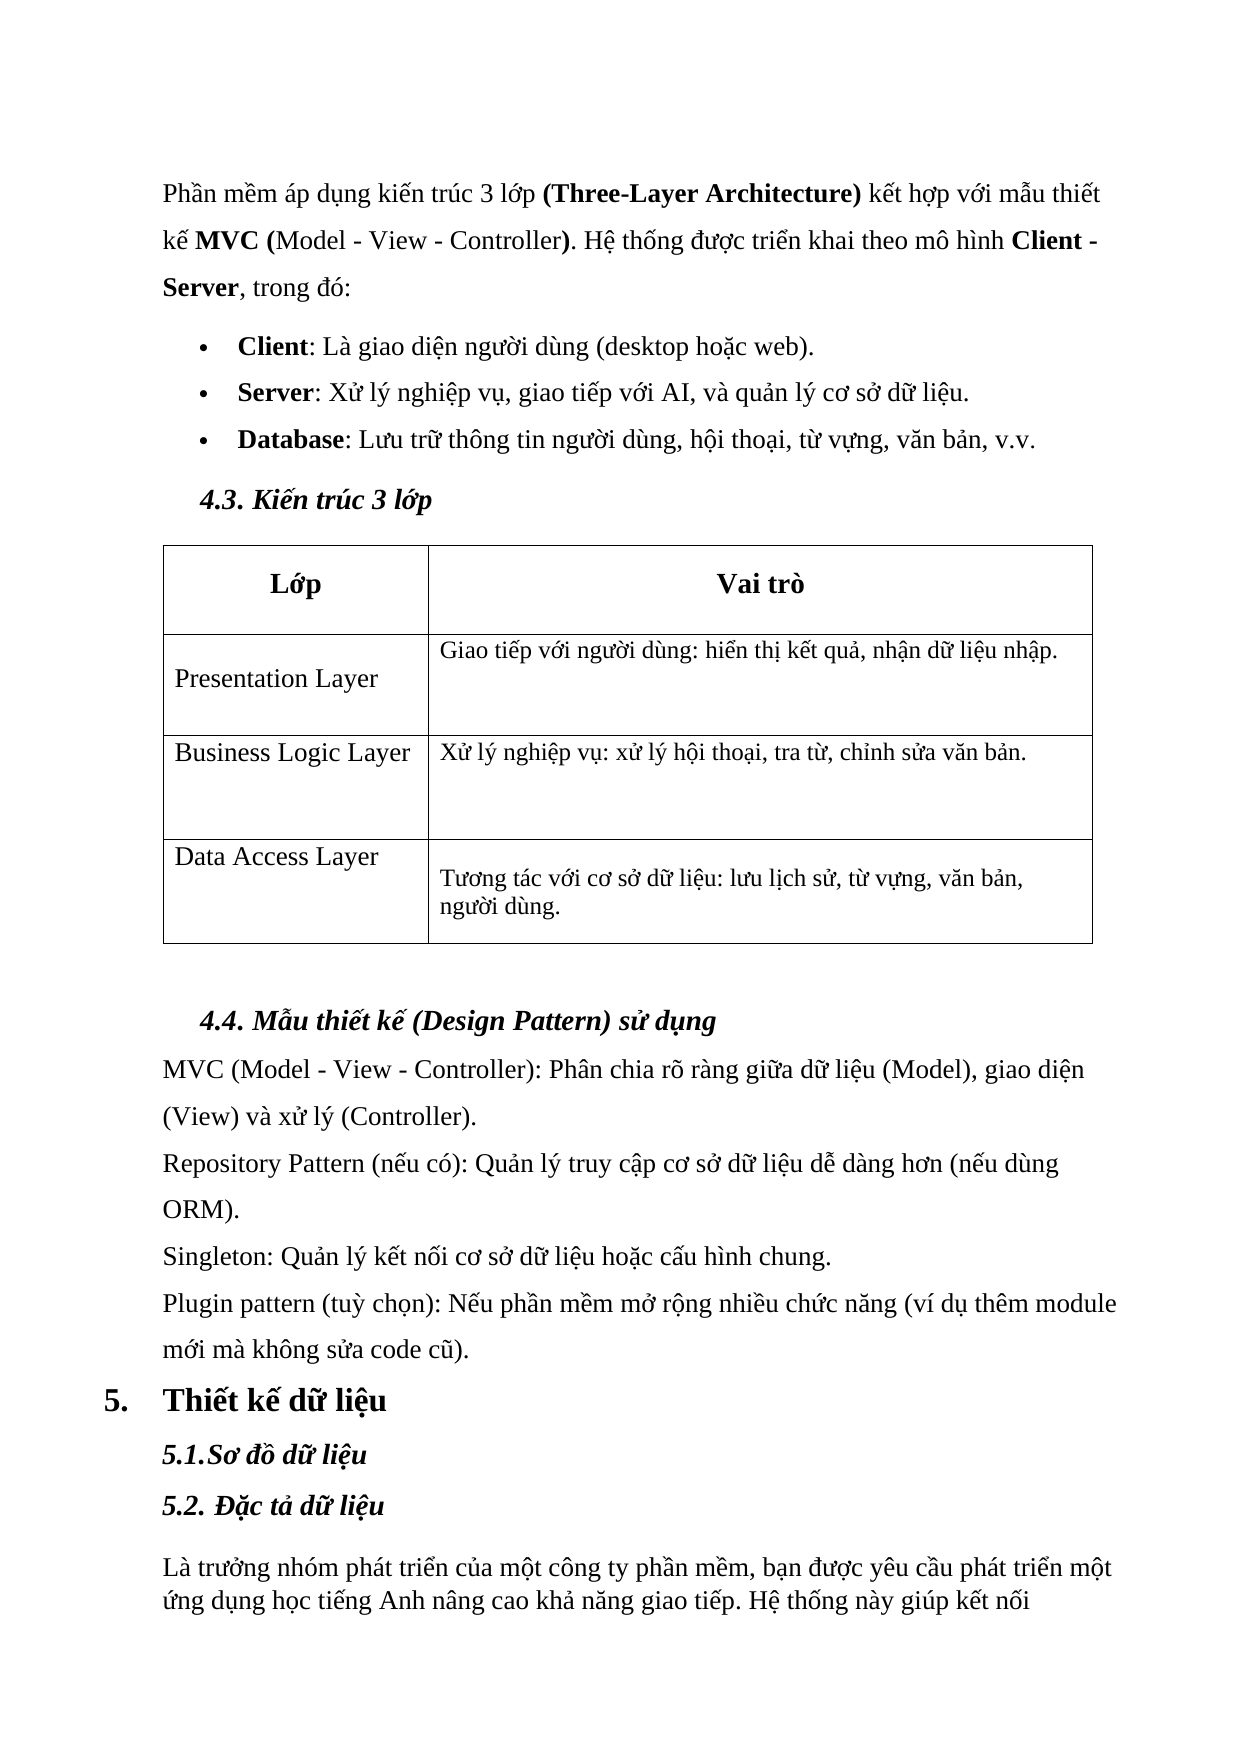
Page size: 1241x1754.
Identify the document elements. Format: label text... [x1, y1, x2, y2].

table_cell Xử lý nghiệp vụ: xử lý hội thoại, tra từ, chỉnh sửa văn bản. [429, 736, 1092, 839]
table_cell Presentation Layer [164, 635, 428, 735]
list Server: Xử lý nghiệp vụ, giao tiếp với AI, và quản lý cơ sở dữ liệu. [200, 376, 1122, 408]
table_header Lớp [164, 546, 428, 634]
text Là trưởng nhóm phát triển của một công ty phần mềm, bạn được yêu cầu phát triển một ứng dụng học tiếng Anh nâng cao khả năng giao tiếp. Hệ thống này giúp kết nối [162, 1551, 1122, 1615]
text Phần mềm áp dụng kiến trúc 3 lớp (Three-Layer Architecture) kết hợp với mẫu thiết kế MVC (Model - View - Controller). Hệ thống được triển khai theo mô hình Client - Server, trong đó: [162, 177, 1122, 302]
list Đặc tả dữ liệu [162, 1488, 1122, 1521]
list Database: Lưu trữ thông tin người dùng, hội thoại, từ vựng, văn bản, v.v. [200, 423, 1122, 454]
list Repository Pattern (nếu có): Quản lý truy cập cơ sở dữ liệu dễ dàng hơn (nếu dùng ORM). [162, 1147, 1122, 1224]
list Sơ đồ dữ liệu [162, 1437, 1122, 1471]
list Thiết kế dữ liệu [103, 1380, 1122, 1418]
table_cell Tương tác với cơ sở dữ liệu: lưu lịch sử, từ vựng, văn bản, người dùng. [429, 840, 1092, 943]
table_cell Business Logic Layer [164, 736, 428, 839]
list . Kiến trúc 3 lớp [200, 482, 1122, 516]
table_cell Data Access Layer [164, 840, 428, 943]
list Client: Là giao diện người dùng (desktop hoặc web). [200, 330, 1122, 361]
list Singleton: Quản lý kết nối cơ sở dữ liệu hoặc cấu hình chung. [162, 1240, 1122, 1271]
list MVC (Model - View - Controller): Phân chia rõ ràng giữa dữ liệu (Model), giao diện (View) và xử lý (Controller). [162, 1053, 1122, 1131]
list . Mẫu thiết kế (Design Pattern) sử dụng [200, 1003, 1122, 1037]
table_header Vai trò [429, 546, 1092, 634]
table_cell Giao tiếp với người dùng: hiển thị kết quả, nhận dữ liệu nhập. [429, 635, 1092, 735]
list Plugin pattern (tuỳ chọn): Nếu phần mềm mở rộng nhiều chức năng (ví dụ thêm module mới mà không sửa code cũ). [162, 1287, 1122, 1364]
